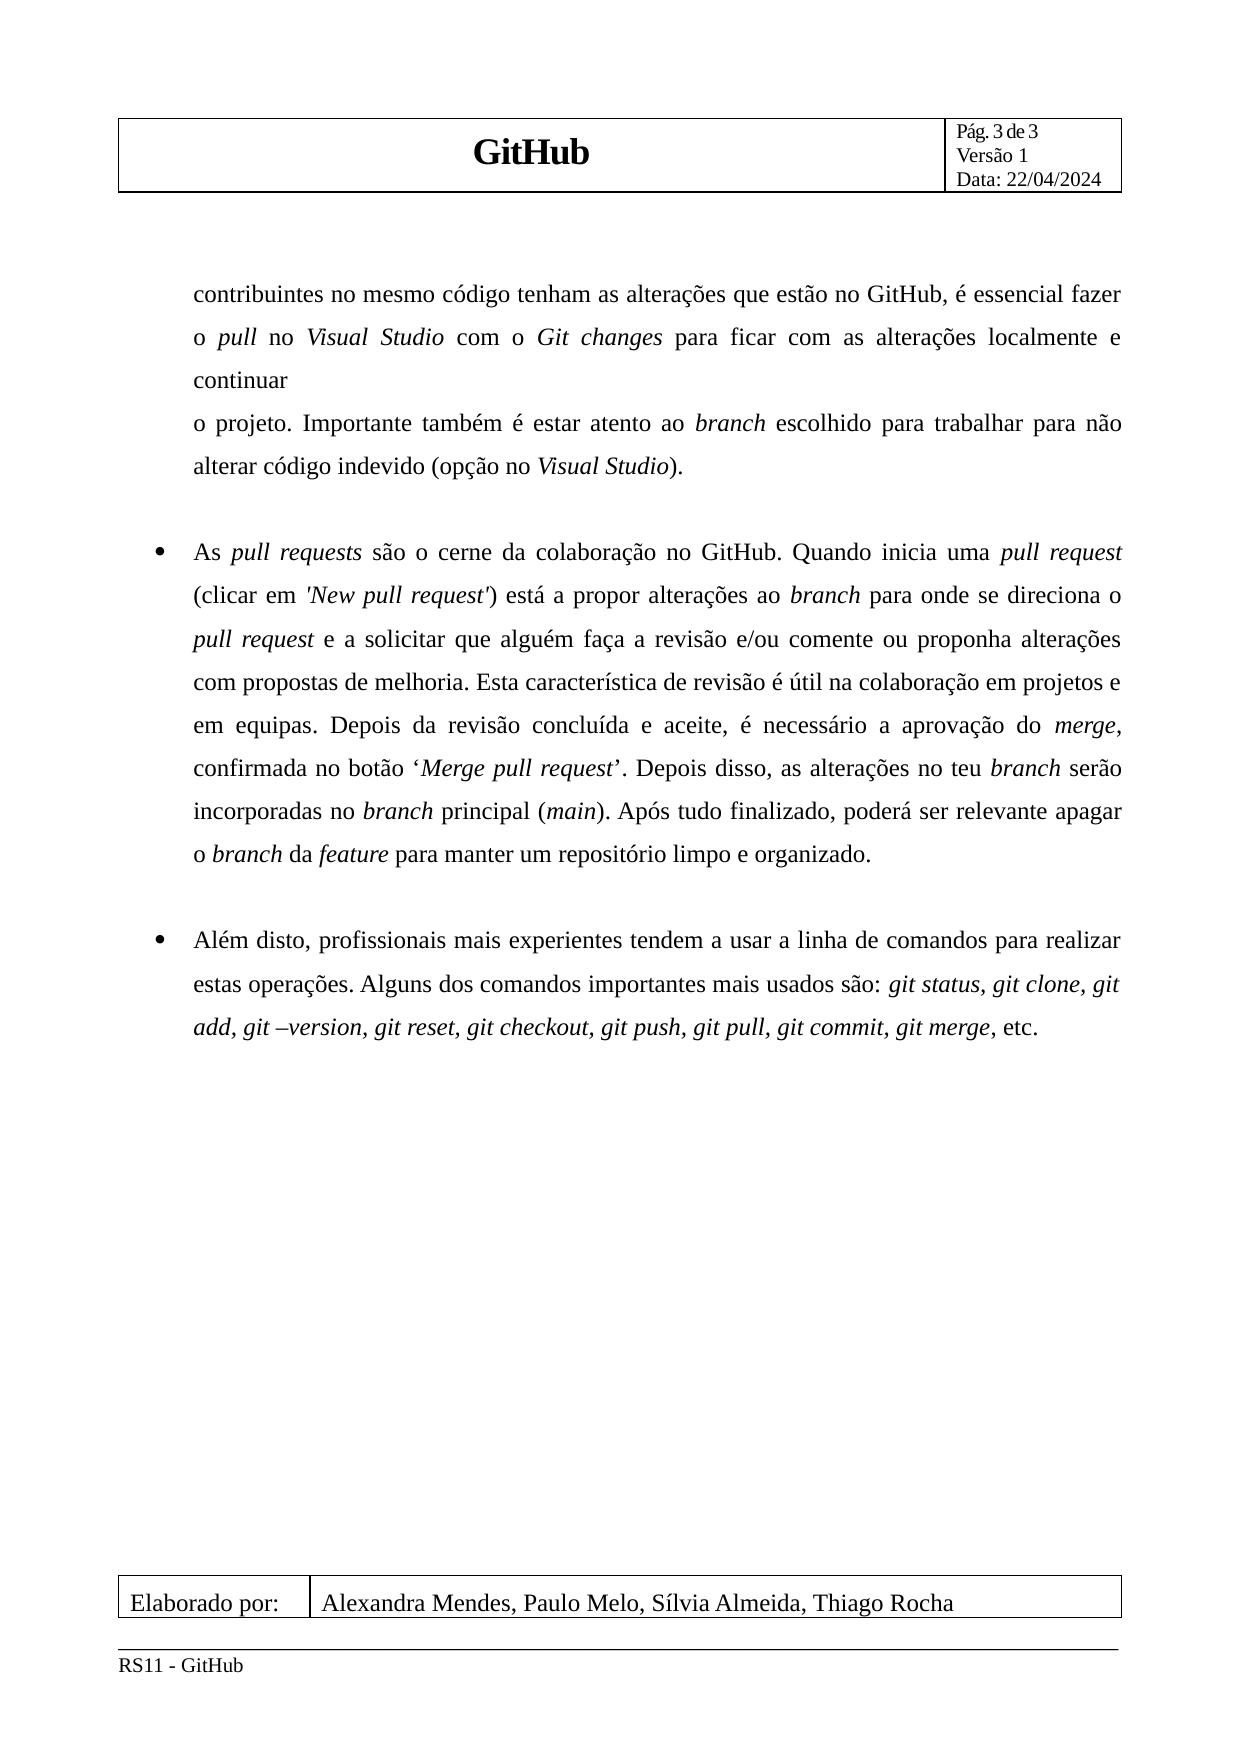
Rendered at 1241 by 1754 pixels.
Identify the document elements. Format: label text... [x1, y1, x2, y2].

table_header GitHub [119, 119, 944, 191]
table_header Elaborado por: [119, 1576, 309, 1617]
table_header Pág. 3 de 3 Versão 1 Data: 22/04/2024 [946, 119, 1121, 191]
text o projeto. Importante também é estar atento ao branch escolhido para trabalhar para não alterar código indevido (opção no Visual Studio). [193, 408, 1122, 480]
list Além disto, profissionais mais experientes tendem a usar a linha de comandos para realizar estas operações. Alguns dos comandos importantes mais usados são: git status, git clone, git add, git –version, git reset, git checkout, git push, git pull, git commit, git merge, etc. [156, 926, 1122, 1041]
list As pull requests são o cerne da colaboração no GitHub. Quando inicia uma pull request (clicar em 'New pull request') está a propor alterações ao branch para onde se direciona o pull request e a solicitar que alguém faça a revisão e/ou comente ou proponha alterações com propostas de melhoria. Esta característica de revisão é útil na colaboração em projetos e em equipas. Depois da revisão concluída e aceite, é necessário a aprovação do merge, confirmada no botão ‘Merge pull request’. Depois disso, as alterações no teu branch serão incorporadas no branch principal (main). Após tudo finalizado, poderá ser relevante apagar o branch da feature para manter um repositório limpo e organizado. [156, 537, 1122, 868]
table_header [311, 1576, 1121, 1617]
text contribuintes no mesmo código tenham as alterações que estão no GitHub, é essencial fazer o pull no Visual Studio com o Git changes para ficar com as alterações localmente e continuar [193, 279, 1122, 394]
